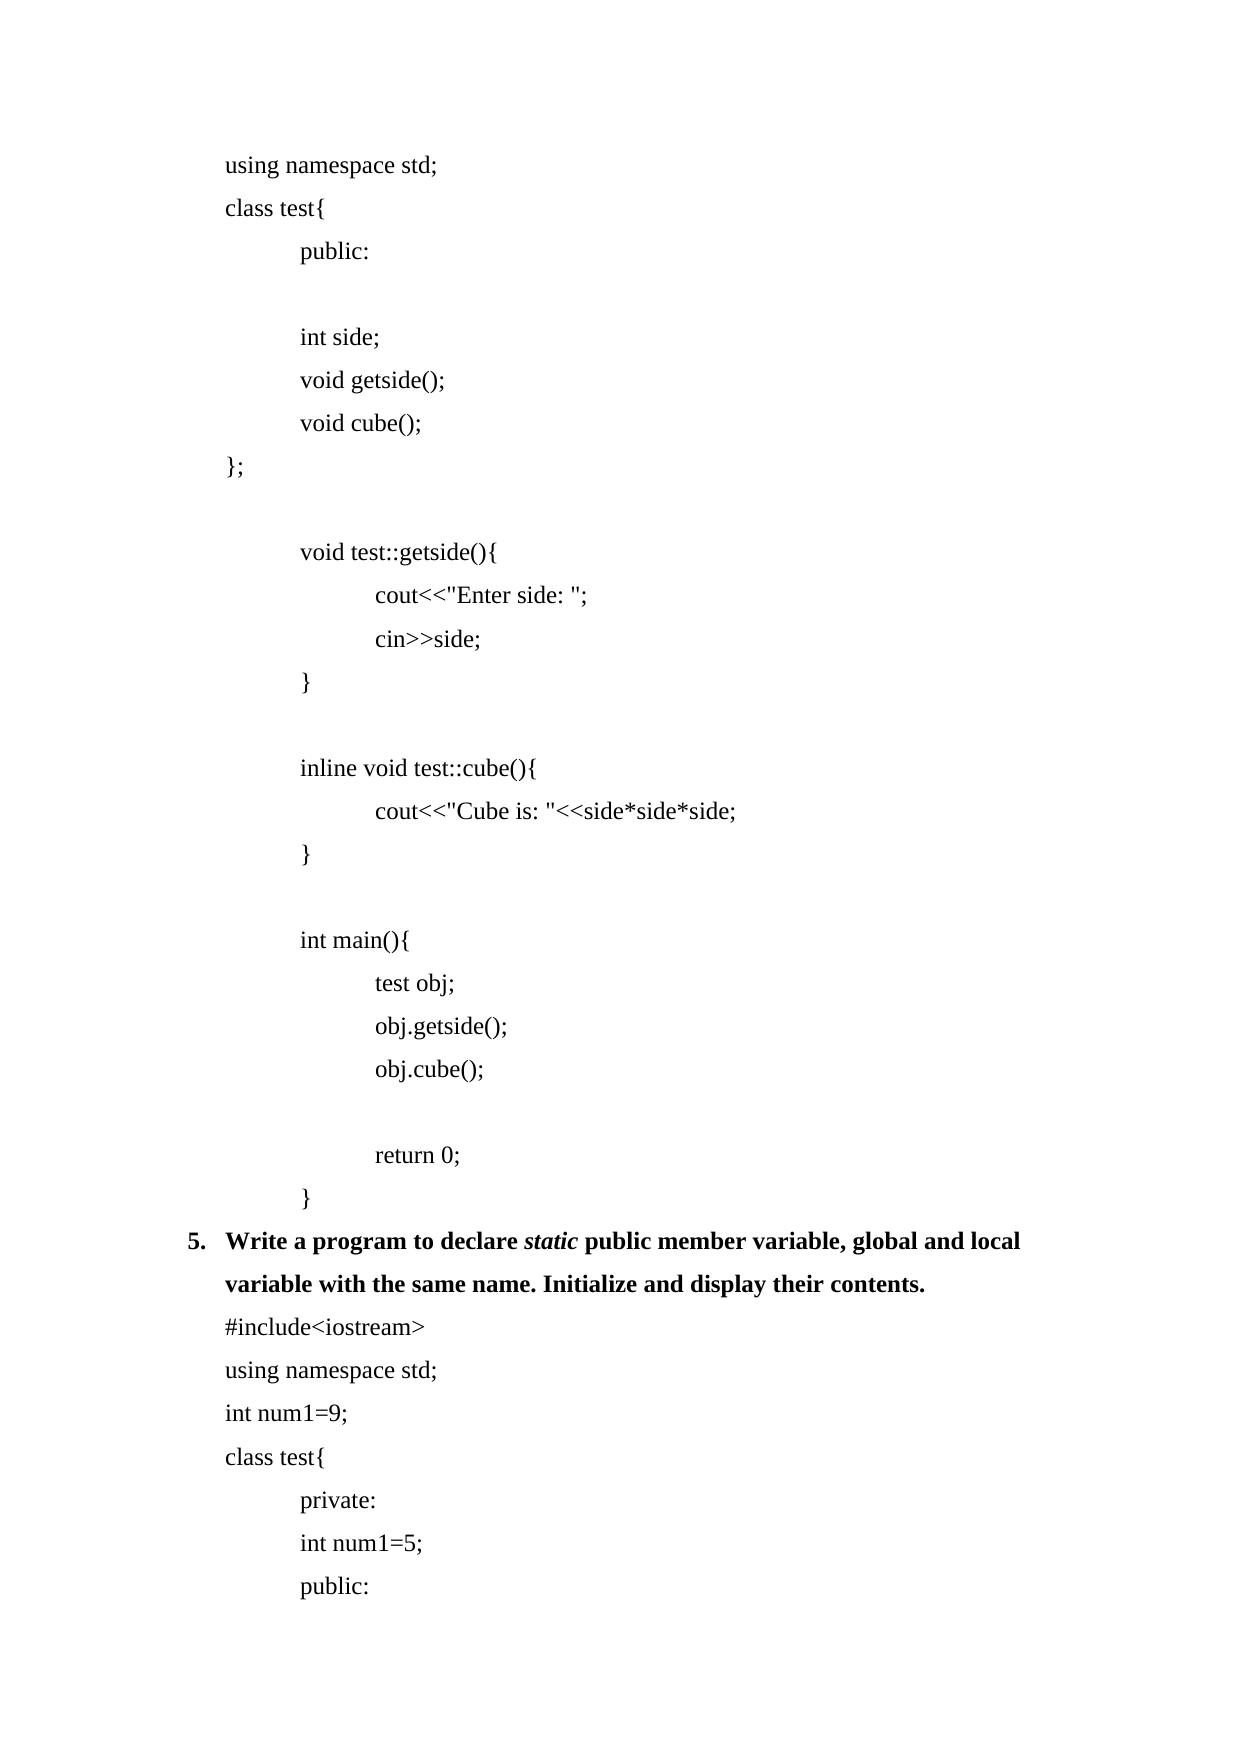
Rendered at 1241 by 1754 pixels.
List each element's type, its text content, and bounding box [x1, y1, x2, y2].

list Write a program to declare static public member variable, global and local variable with the same name. Initialize and display their contents. [187, 1226, 1090, 1298]
list obj.cube(); [225, 1054, 1090, 1083]
list return 0; [225, 1140, 1090, 1168]
list private: [225, 1485, 1090, 1513]
list void getside(); [225, 365, 1090, 394]
list using namespace std; [225, 150, 1090, 179]
list cin>>side; [225, 624, 1090, 652]
list int side; [225, 322, 1090, 351]
list cout<<"Enter side: "; [225, 581, 1090, 609]
list } [225, 667, 1090, 696]
list } [225, 839, 1090, 868]
list inline void test::cube(){ [225, 753, 1090, 782]
list void test::getside(){ [225, 537, 1090, 566]
list cout<<"Cube is: "<<side*side*side; [225, 796, 1090, 825]
list public: [225, 1571, 1090, 1600]
list obj.getside(); [225, 1011, 1090, 1040]
list void cube(); [225, 408, 1090, 437]
list test obj; [225, 968, 1090, 997]
list class test{ [225, 193, 1090, 222]
list } [225, 1183, 1090, 1212]
list public: [225, 236, 1090, 265]
list using namespace std; [225, 1355, 1090, 1384]
list }; [225, 451, 1090, 480]
list class test{ [225, 1442, 1090, 1470]
list int num1=9; [225, 1398, 1090, 1427]
list #include<iostream> [225, 1312, 1090, 1341]
list int main(){ [225, 925, 1090, 953]
list int num1=5; [225, 1528, 1090, 1557]
